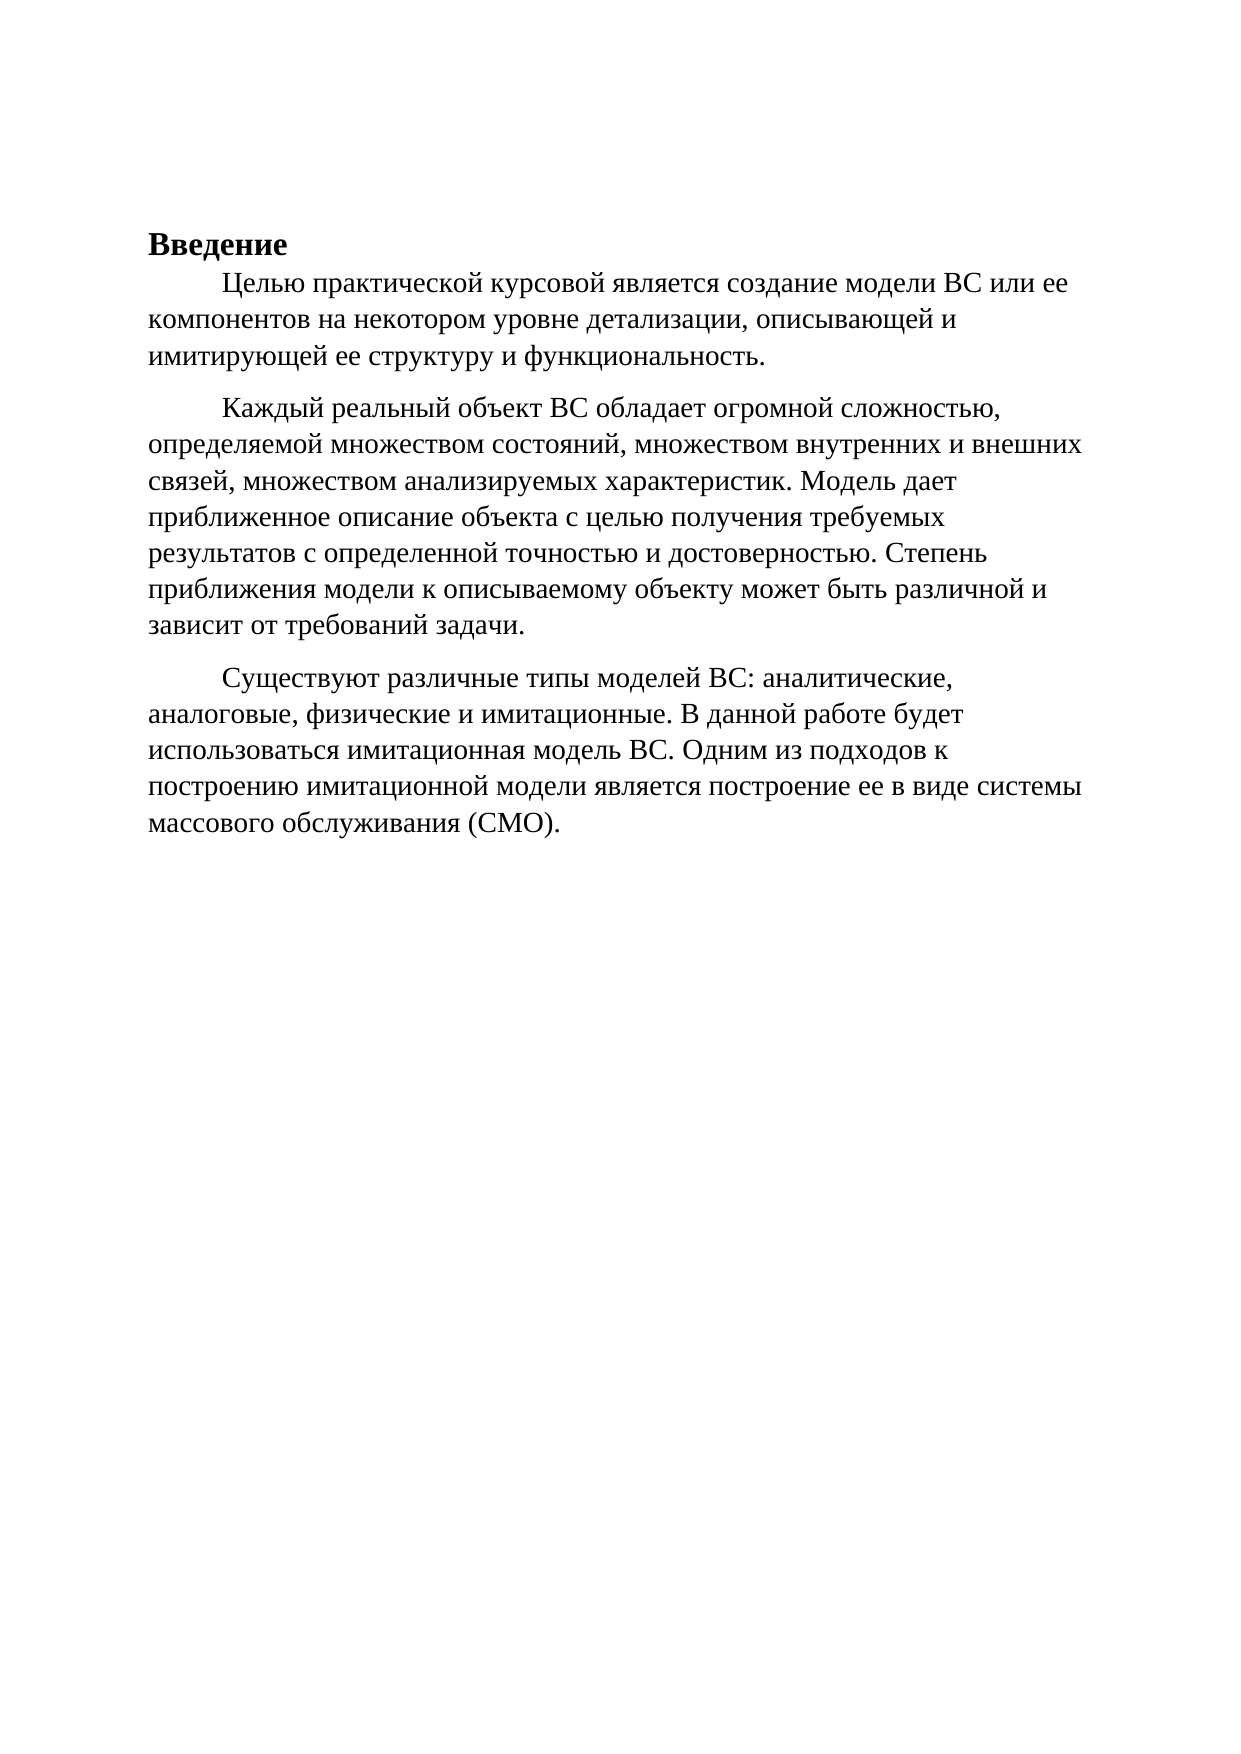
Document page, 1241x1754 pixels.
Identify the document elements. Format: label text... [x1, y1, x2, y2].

text Существуют различные типы моделей ВС: аналитические, аналоговые, физические и имитационные. В данной работе будет использоваться имитационная модель ВС. Одним из подходов к построению имитационной модели является построение ее в виде системы массового обслуживания (СМО). [148, 660, 1096, 838]
subtitle Введение [148, 224, 1096, 262]
text Каждый реальный объект ВС обладает огромной сложностью, определяемой множеством состояний, множеством внутренних и внешних связей, множеством анализируемых характеристик. Модель дает приближенное описание объекта с целью получения требуемых результатов с определенной точностью и достоверностью. Степень приближения модели к описываемому объекту может быть различной и зависит от требований задачи. [148, 390, 1096, 641]
text Целью практической курсовой является создание модели ВС или ее компонентов на некотором уровне детализации, описывающей и имитирующей ее структуру и функциональность. [148, 265, 1096, 371]
